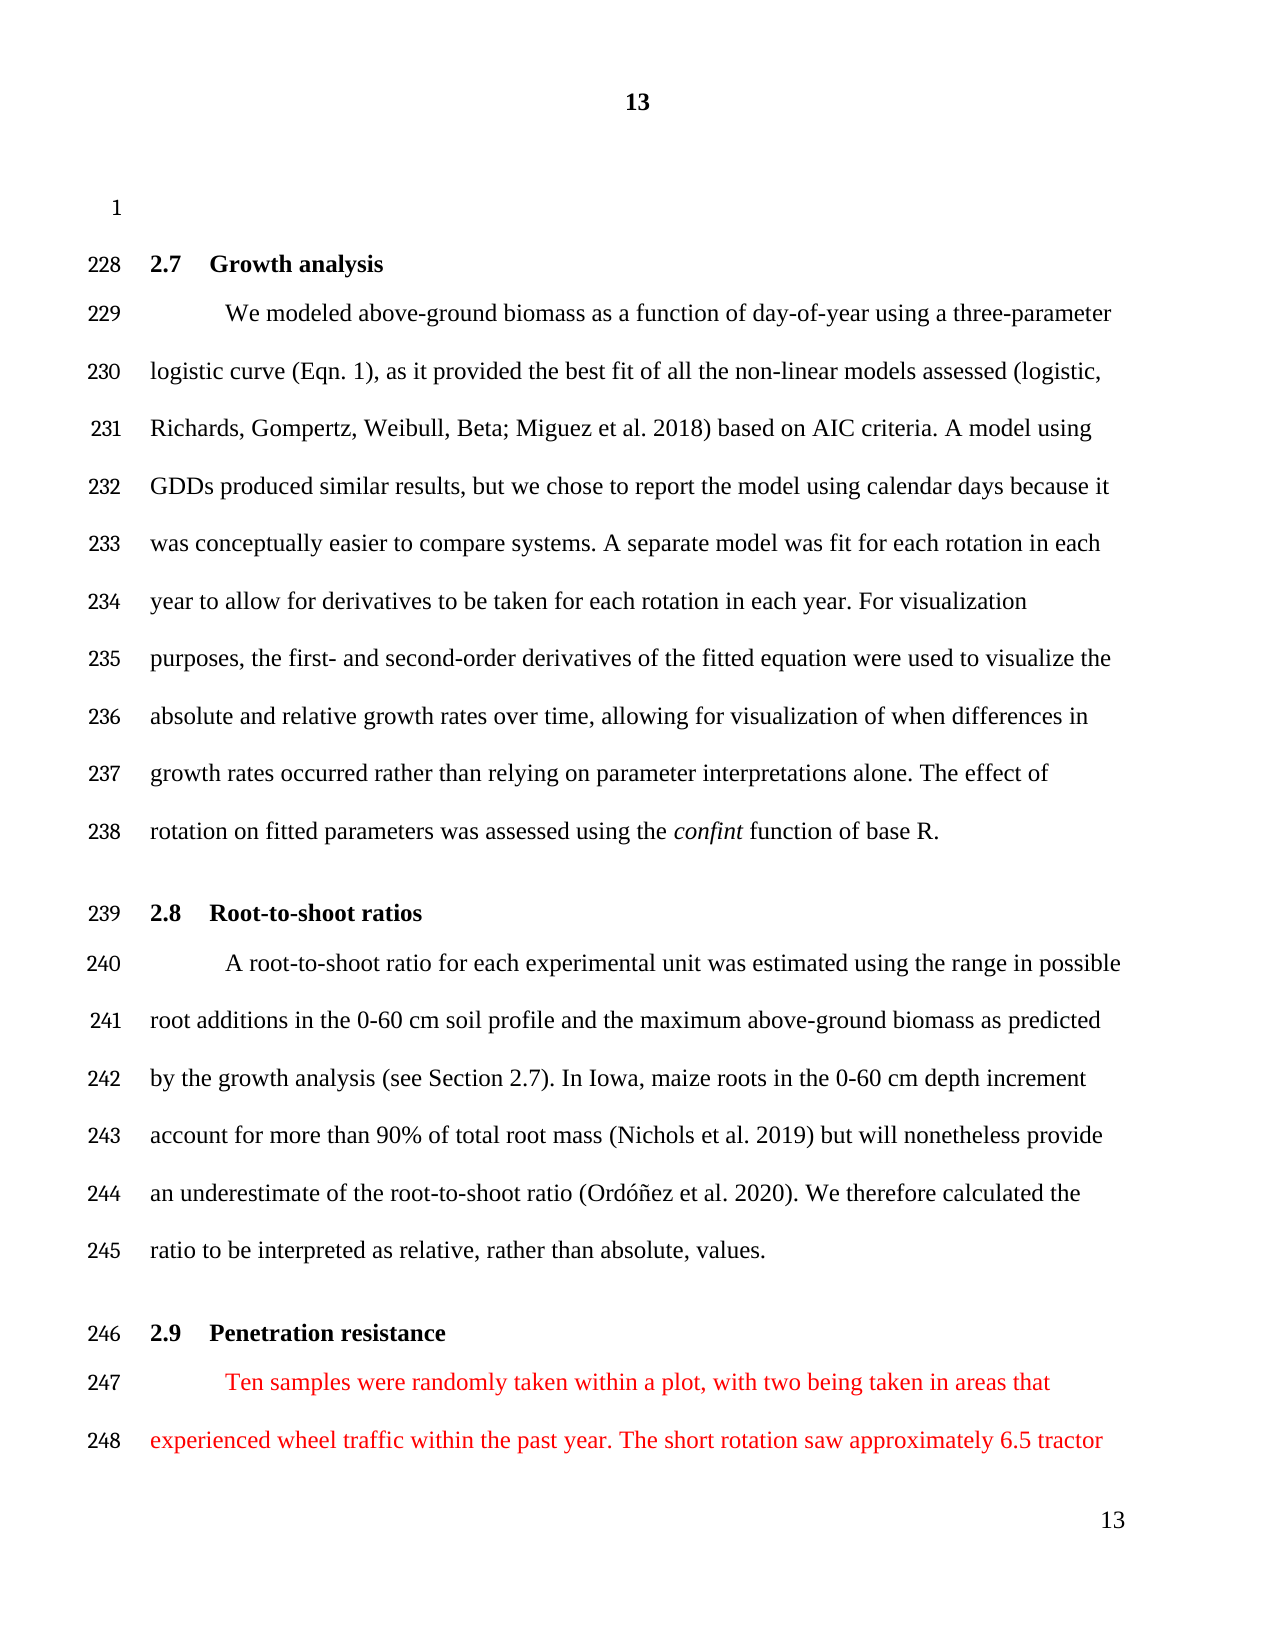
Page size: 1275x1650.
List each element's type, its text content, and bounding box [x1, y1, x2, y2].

subtitle Growth analysis [150, 249, 1125, 277]
text A root-to-shoot ratio for each experimental unit was estimated using the range in possible root additions in the 0-60 cm soil profile and the maximum above-ground biomass as predicted by the growth analysis (see Section 2.7). In Iowa, maize roots in the 0-60 cm depth increment account for more than 90% of total root mass (Nichols et al. 2019) but will nonetheless provide an underestimate of the root-to-shoot ratio (Ordóñez et al. 2020). We therefore calculated the ratio to be interpreted as relative, rather than absolute, values. [150, 948, 1125, 1264]
subtitle Root-to-shoot ratios [150, 898, 1125, 927]
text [150, 1367, 1125, 1454]
subtitle Penetration resistance [150, 1318, 1125, 1347]
text We modeled above-ground biomass as a function of day-of-year using a three-parameter logistic curve (Eqn. 1), as it provided the best fit of all the non-linear models assessed (logistic, Richards, Gompertz, Weibull, Beta; Miguez et al. 2018) based on AIC criteria. A model using GDDs produced similar results, but we chose to report the model using calendar days because it was conceptually easier to compare systems. A separate model was fit for each rotation in each year to allow for derivatives to be taken for each rotation in each year. For visualization purposes, the first- and second-order derivatives of the fitted equation were used to visualize the absolute and relative growth rates over time, allowing for visualization of when differences in growth rates occurred rather than relying on parameter interpretations alone. The effect of rotation on fitted parameters was assessed using the confint function of base R. [150, 298, 1125, 844]
